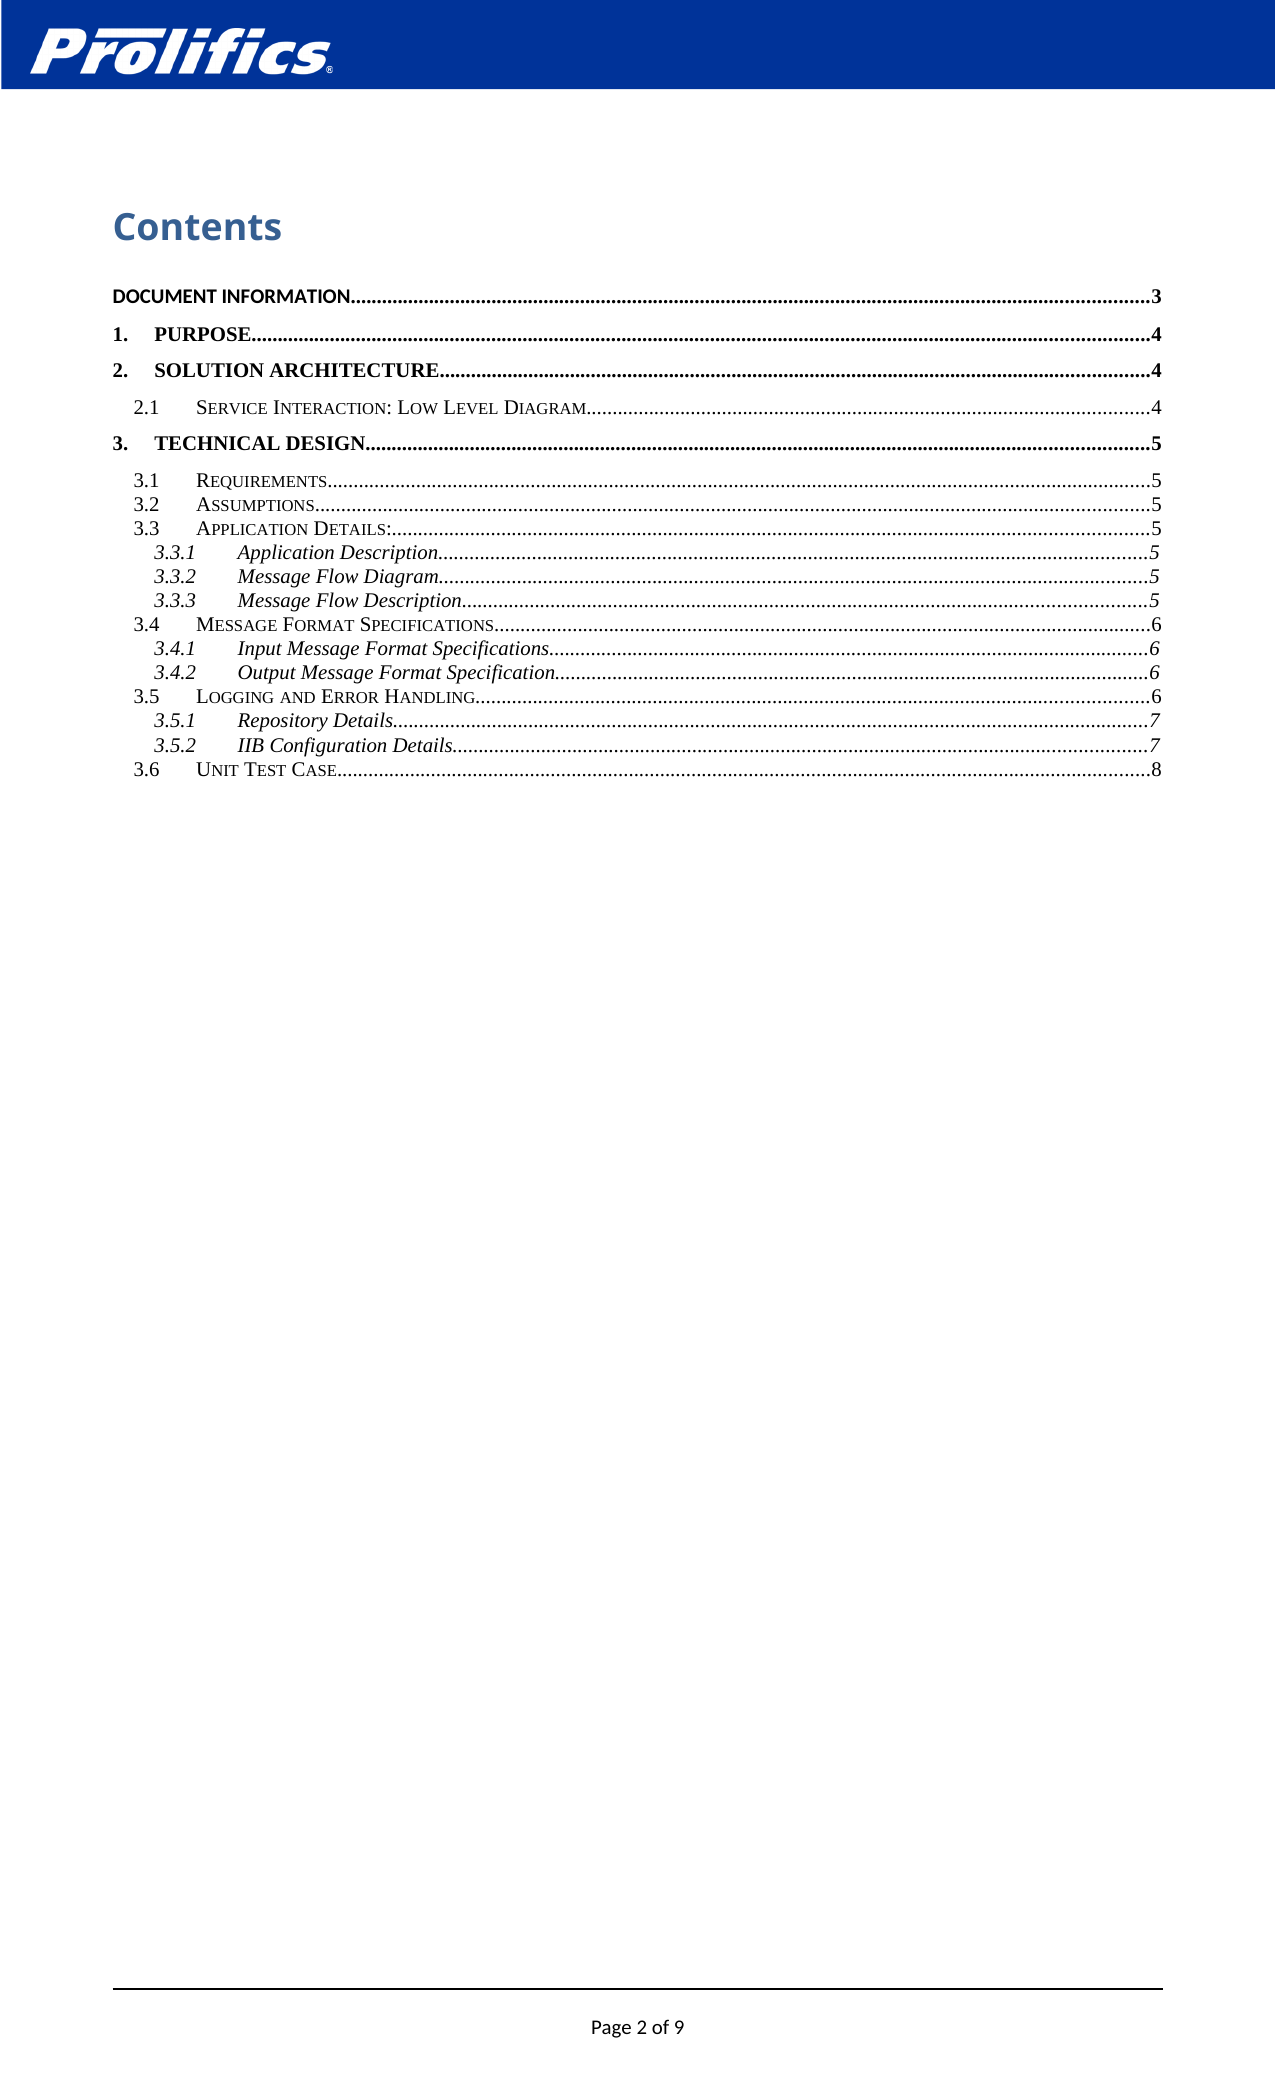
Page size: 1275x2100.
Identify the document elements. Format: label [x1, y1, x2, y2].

picture [30, 28, 333, 75]
